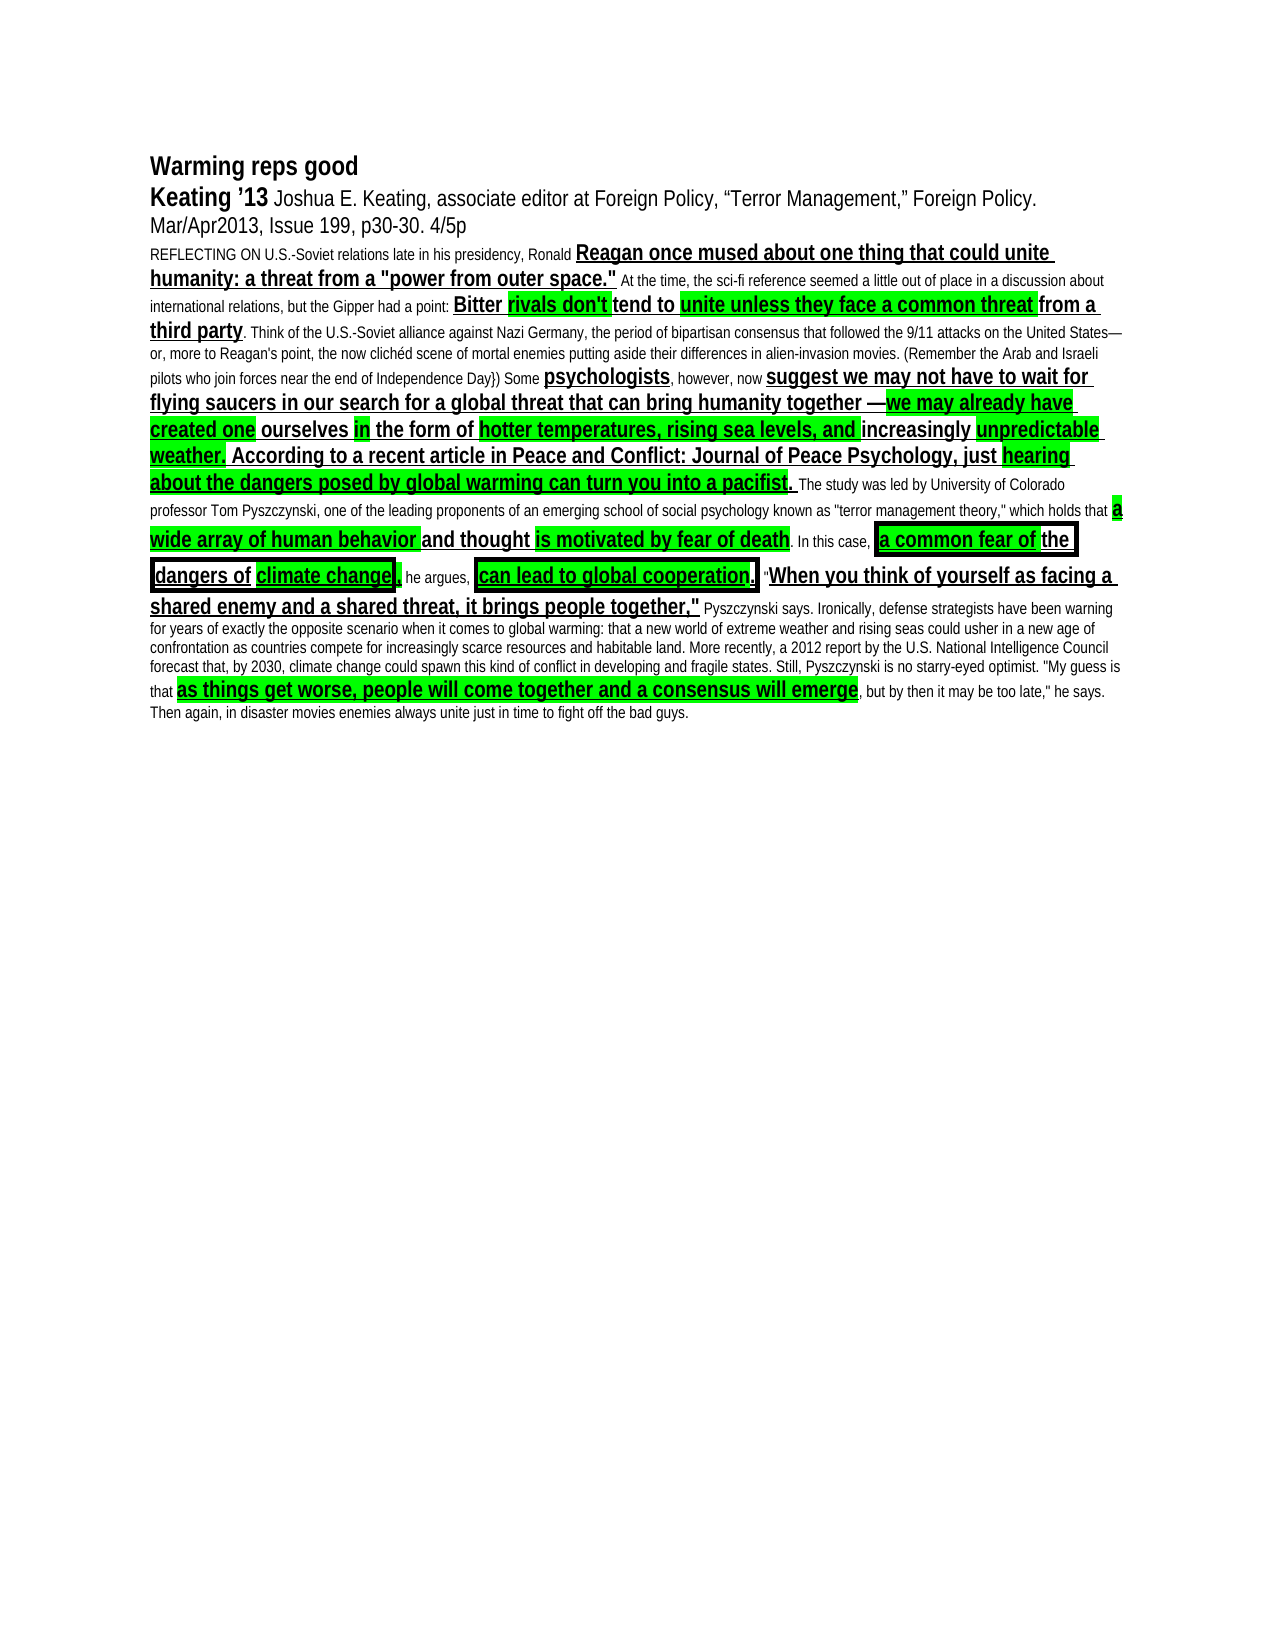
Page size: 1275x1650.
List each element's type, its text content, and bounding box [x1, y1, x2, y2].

text REFLECTING ON U.S.-Soviet relations late in his presidency, Ronald Reagan once mused about one thing that could unite humanity: a threat from a "power from outer space." At the time, the sci-fi reference seemed a little out of place in a discussion about international relations, but the Gipper had a point: Bitter rivals don't tend to unite unless they face a common threat from a third party. Think of the U.S.-Soviet alliance against Nazi Germany, the period of bipartisan consensus that followed the 9/11 attacks on the United States—or, more to Reagan's point, the now clichéd scene of mortal enemies putting aside their differences in alien-invasion movies. (Remember the Arab and Israeli pilots who join forces near the end of Independence Day}) Some psychologists, however, now suggest we may not have to wait for flying saucers in our search for a global threat that can bring humanity together —we may already have created one ourselves in the form of hotter temperatures, rising sea levels, and increasingly unpredictable weather. According to a recent article in Peace and Conflict: Journal of Peace Psychology, just hearing about the dangers posed by global warming can turn you into a pacifist. The study was led by University of Colorado professor Tom Pyszczynski, one of the leading proponents of an emerging school of social psychology known as "terror management theory," which holds that a wide array of human behavior and thought is motivated by fear of death. In this case, a common fear of the dangers of climate change, he argues, can lead to global cooperation. "When you think of yourself as facing a shared enemy and a shared threat, it brings people together," Pyszczynski says. Ironically, defense strategists have been warning for years of exactly the opposite scenario when it comes to global warming: that a new world of extreme weather and rising seas could usher in a new age of confrontation as countries compete for increasingly scarce resources and habitable land. More recently, a 2012 report by the U.S. National Intelligence Council forecast that, by 2030, climate change could spawn this kind of conflict in developing and fragile states. Still, Pyszczynski is no starry-eyed optimist. "My guess is that as things get worse, people will come together and a consensus will emerge, but by then it may be too late," he says. Then again, in disaster movies enemies always unite just in time to fight off the bad guys. [150, 238, 1125, 722]
subtitle Warming reps good [150, 150, 1125, 181]
text Keating ’13 Joshua E. Keating, associate editor at Foreign Policy, “Terror Management,” Foreign Policy. Mar/Apr2013, Issue 199, p30-30. 4/5p [150, 181, 1125, 238]
